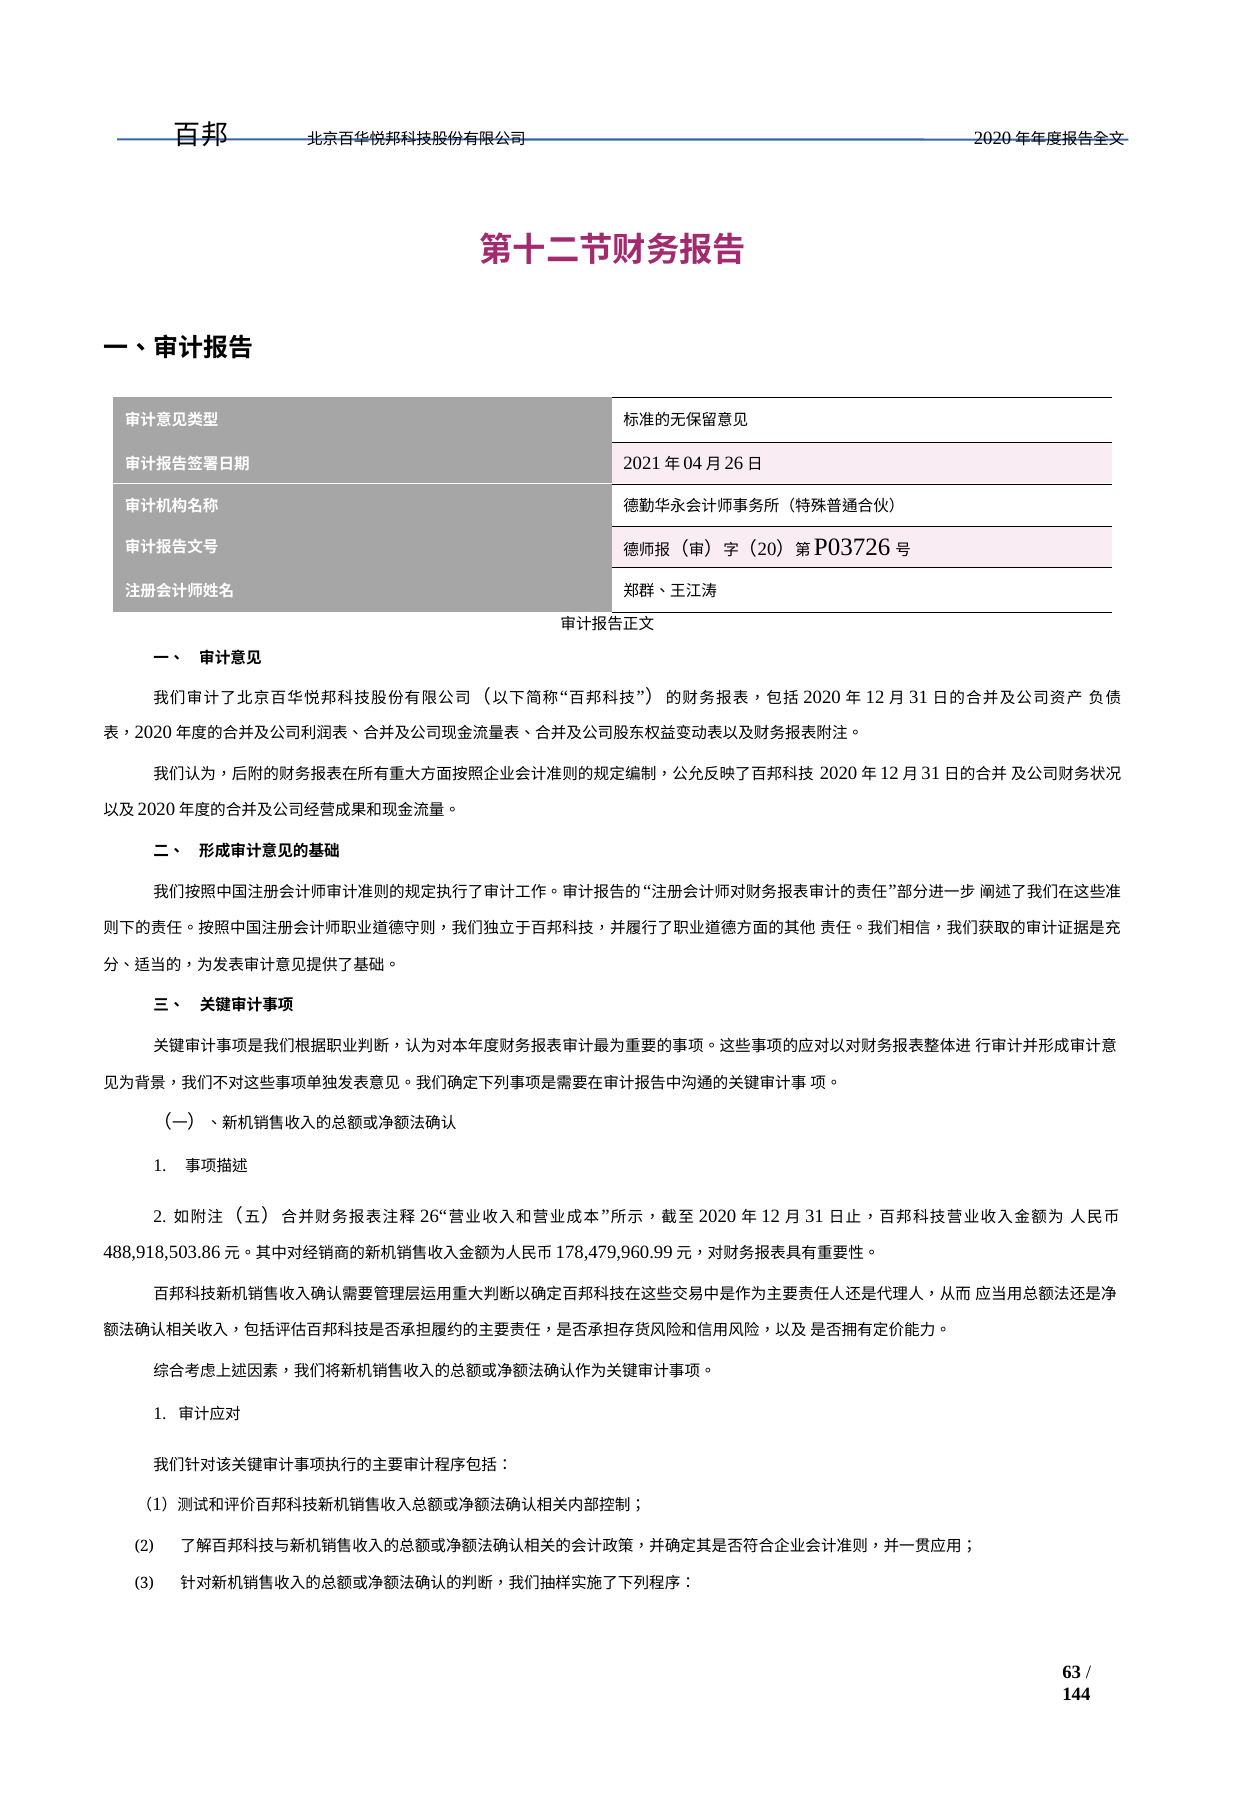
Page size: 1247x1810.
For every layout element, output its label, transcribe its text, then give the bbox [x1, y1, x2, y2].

text 二、 形成审计意见的基础 [103, 827, 1122, 864]
text 一、 审计意见 [103, 634, 1122, 671]
list 事项描述 [103, 1155, 1122, 1176]
list 如附注（五）合并财务报表注释26“营业收入和营业成本”所示，截至2020年12月31日止，百邦科技营业收入金额为 人民币488,918,503.86元。其中对经销商的新机销售收入金额为人民币178,479,960.99元，对财务报表具有重要性。 [103, 1193, 1122, 1266]
text 我们认为，后附的财务报表在所有重大方面按照企业会计准则的规定编制，公允反映了百邦科技2020年12月31日的合并 及公司财务状况以及2020年度的合并及公司经营成果和现金流量。 [103, 750, 1122, 823]
text 一、审计报告 [103, 330, 1122, 364]
text （1）测试和评价百邦科技新机销售收入总额或净额法确认相关内部控制； [103, 1481, 1122, 1518]
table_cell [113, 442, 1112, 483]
text 关键审计事项是我们根据职业判断，认为对本年度财务报表审计最为重要的事项。这些事项的应对以对财务报表整体进 行审计并形成审计意见为背景，我们不对这些事项单独发表意见。我们确定下列事项是需要在审计报告中沟通的关键审计事 项。 [103, 1022, 1122, 1096]
text 我们审计了北京百华悦邦科技股份有限公司（以下简称“百邦科技”）的财务报表，包括2020年12月31日的合并及公司资产 负债表，2020年度的合并及公司利润表、合并及公司现金流量表、合并及公司股东权益变动表以及财务报表附注。 [103, 675, 1122, 746]
text （一）、新机销售收入的总额或净额法确认 [103, 1100, 1122, 1136]
list 了解百邦科技与新机销售收入的总额或净额法确认相关的会计政策，并确定其是否符合企业会计准则，并一贯应用； [103, 1522, 1122, 1559]
text 三、 关键审计事项 [103, 981, 1122, 1018]
text 百邦科技新机销售收入确认需要管理层运用重大判断以确定百邦科技在这些交易中是作为主要责任人还是代理人，从而 应当用总额法还是净额法确认相关收入，包括评估百邦科技是否承担履约的主要责任，是否承担存货风险和信用风险，以及 是否拥有定价能力。 [103, 1270, 1122, 1343]
text 我们按照中国注册会计师审计准则的规定执行了审计工作。审计报告的“注册会计师对财务报表审计的责任”部分进一步 阐述了我们在这些准则下的责任。按照中国注册会计师职业道德守则，我们独立于百邦科技，并履行了职业道德方面的其他 责任。我们相信，我们获取的审计证据是充分、适当的，为发表审计意见提供了基础。 [103, 868, 1122, 977]
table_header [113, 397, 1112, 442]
text 审计报告正文 [560, 613, 1122, 634]
text 综合考虑上述因素，我们将新机销售收入的总额或净额法确认作为关键审计事项。 [103, 1347, 1122, 1384]
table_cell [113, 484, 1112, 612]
list 针对新机销售收入的总额或净额法确认的判断，我们抽样实施了下列程序： [103, 1559, 1122, 1596]
list 审计应对 [103, 1402, 1122, 1424]
text 我们针对该关键审计事项执行的主要审计程序包括： [103, 1441, 1122, 1477]
text 第十二节财务报告 [103, 226, 1122, 271]
